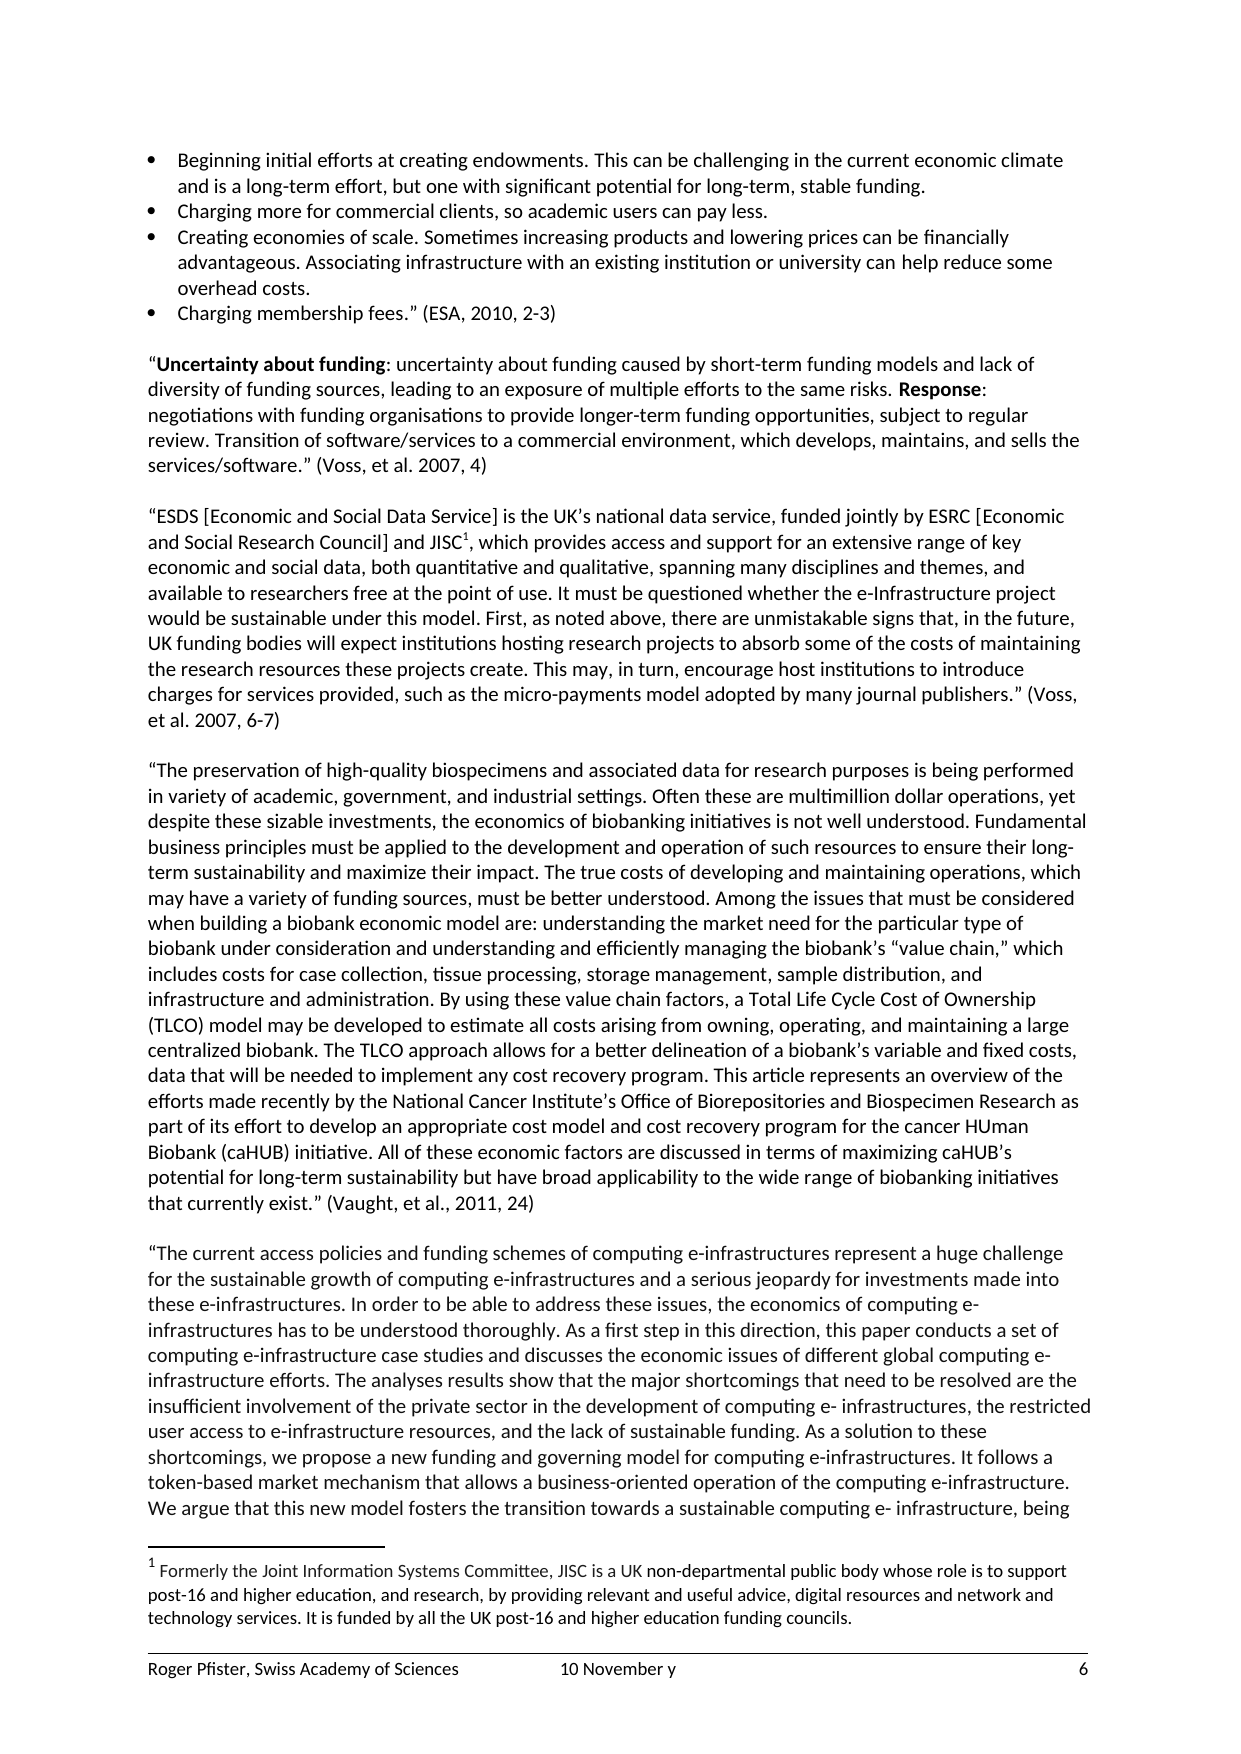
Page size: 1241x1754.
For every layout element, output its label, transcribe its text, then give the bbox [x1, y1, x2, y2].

list Charging membership fees.” (ESA, 2010, 2-3) [148, 300, 1092, 326]
list Charging more for commercial clients, so academic users can pay less. [148, 198, 1092, 224]
list Creating economies of scale. Sometimes increasing products and lowering prices can be financially advantageous. Associating infrastructure with an existing institution or university can help reduce some overhead costs. [148, 224, 1092, 300]
text “The preservation of high-quality biospecimens and associated data for research purposes is being performed in variety of academic, government, and industrial settings. Often these are multimillion dollar operations, yet despite these sizable investments, the economics of biobanking initiatives is not well understood. Fundamental business principles must be applied to the development and operation of such resources to ensure their long-term sustainability and maximize their impact. The true costs of developing and maintaining operations, which may have a variety of funding sources, must be better understood. Among the issues that must be considered when building a biobank economic model are: understanding the market need for the particular type of biobank under consideration and understanding and efficiently managing the biobank’s “value chain,” which includes costs for case collection, tissue processing, storage management, sample distribution, and infrastructure and administration. By using these value chain factors, a Total Life Cycle Cost of Ownership (TLCO) model may be developed to estimate all costs arising from owning, operating, and maintaining a large centralized biobank. The TLCO approach allows for a better delineation of a biobank’s variable and fixed costs, data that will be needed to implement any cost recovery program. This article represents an overview of the efforts made recently by the National Cancer Institute’s Office of Biorepositories and Biospecimen Research as part of its effort to develop an appropriate cost model and cost recovery program for the cancer HUman Biobank (caHUB) initiative. All of these economic factors are discussed in terms of maximizing caHUB’s potential for long-term sustainability but have broad applicability to the wide range of biobanking initiatives that currently exist.” (Vaught, et al., 2011, 24) [148, 758, 1092, 1215]
list Beginning initial efforts at creating endowments. This can be challenging in the current economic climate and is a long-term effort, but one with significant potential for long-term, stable funding. [148, 148, 1092, 198]
text “ESDS [Economic and Social Data Service] is the UK’s national data service, funded jointly by ESRC [Economic and Social Research Council] and JISC, which provides access and support for an extensive range of key economic and social data, both quantitative and qualitative, spanning many disciplines and themes, and available to researchers free at the point of use. It must be questioned whether the e-Infrastructure project would be sustainable under this model. First, as noted above, there are unmistakable signs that, in the future, UK funding bodies will expect institutions hosting research projects to absorb some of the costs of maintaining the research resources these projects create. This may, in turn, encourage host institutions to introduce charges for services provided, such as the micro-payments model adopted by many journal publishers.” (Voss, et al. 2007, 6-7) [148, 503, 1092, 732]
text “Uncertainty about funding: uncertainty about funding caused by short-term funding models and lack of diversity of funding sources, leading to an exposure of multiple efforts to the same risks. Response: negotiations with funding organisations to provide longer-term funding opportunities, subject to regular review. Transition of software/services to a commercial environment, which develops, maintains, and sells the services/software.” (Voss, et al. 2007, 4) [148, 351, 1092, 478]
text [148, 1241, 1092, 1520]
